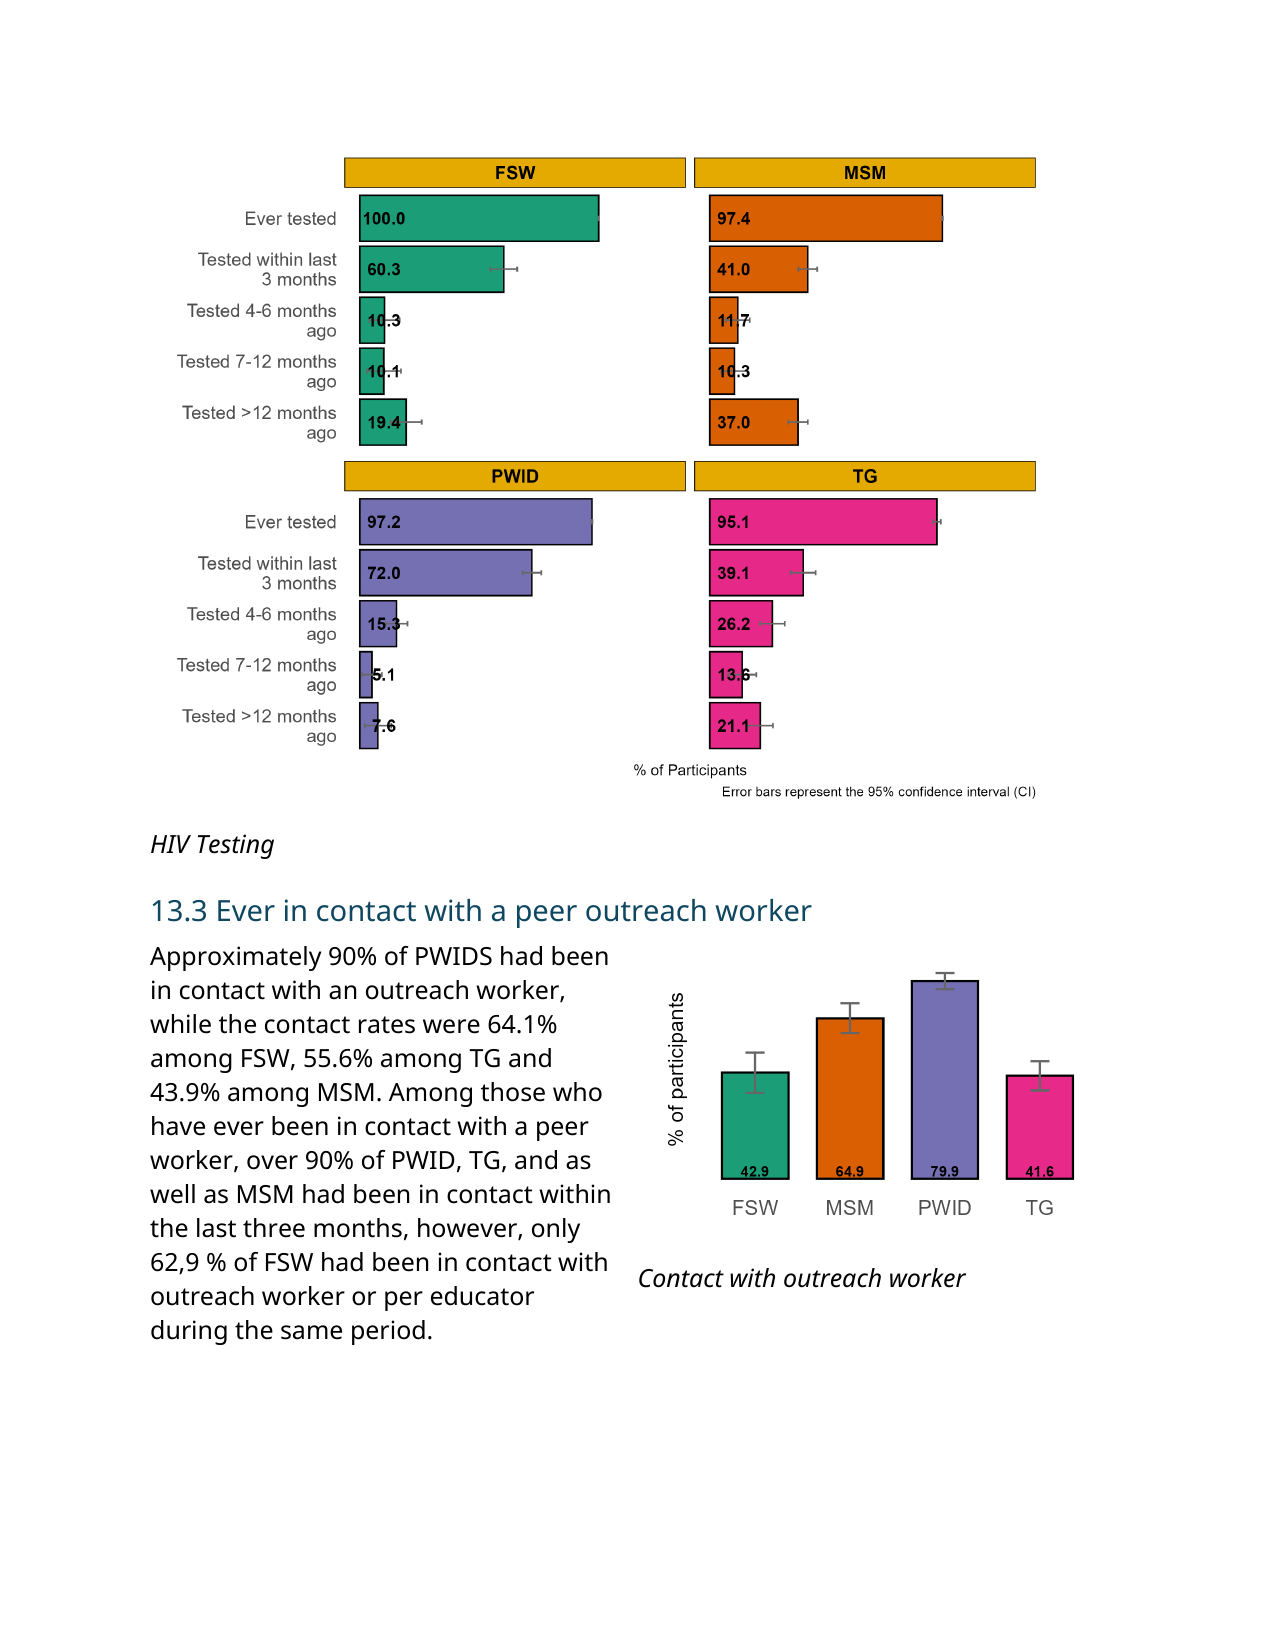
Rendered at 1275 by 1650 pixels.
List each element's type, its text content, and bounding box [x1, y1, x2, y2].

table_header Approximately 90% of PWIDS had been in contact with an outreach worker, while the contact rates were 64.1% among FSW, 55.6% among TG and 43.9% among MSM. Among those who have ever been in contact with a peer worker, over 90% of PWID, TG, and as well as MSM had been in contact within the last three months, however, only 62,9 % of FSW had been in contact with outreach worker or per educator during the same period. [139, 938, 626, 1368]
subtitle 13.3 Ever in contact with a peer outreach worker [150, 890, 1125, 930]
picture [168, 150, 1044, 807]
picture [656, 938, 1108, 1240]
table_header HIV Testing [139, 150, 1114, 874]
table_header Contact with outreach worker [626, 938, 1114, 1368]
